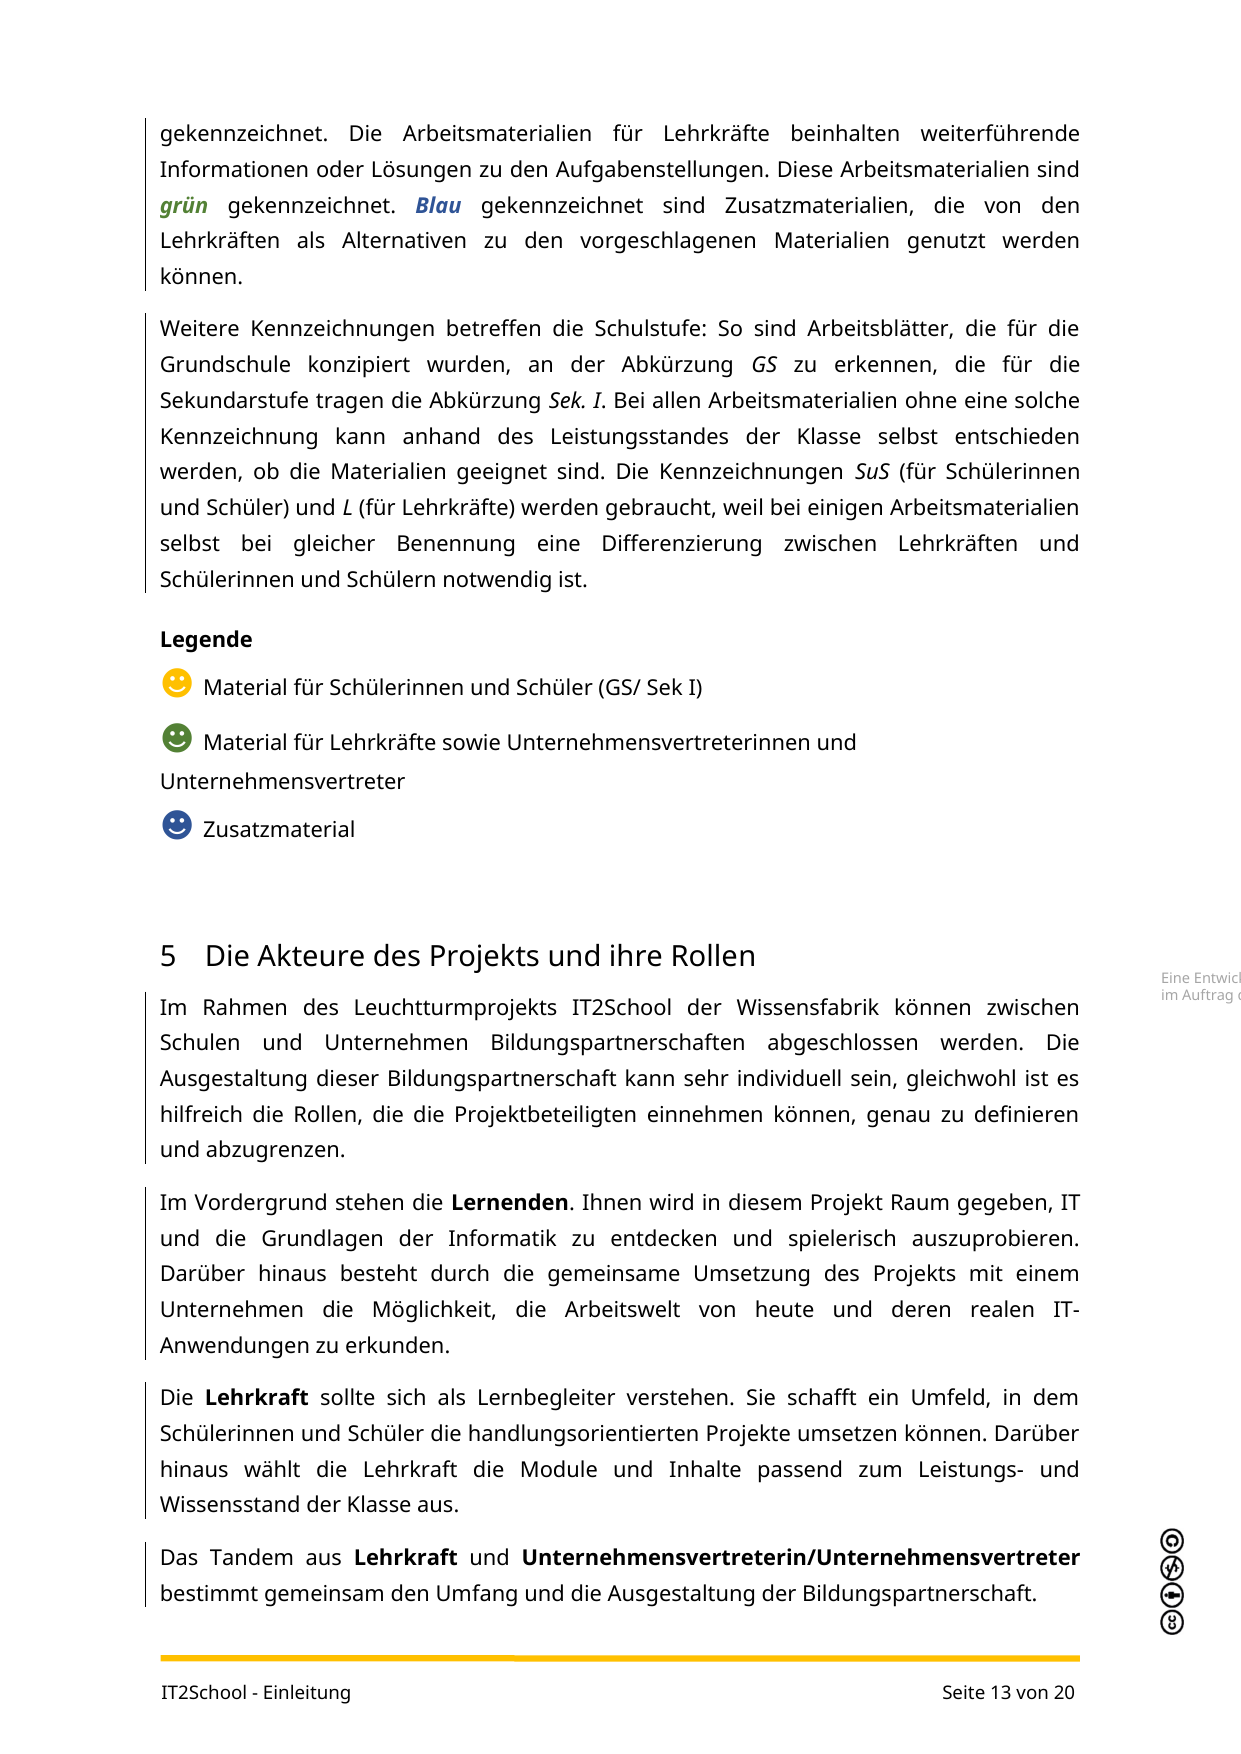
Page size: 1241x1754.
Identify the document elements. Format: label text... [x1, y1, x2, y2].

text ☻ Zusatzmaterial [159, 802, 1081, 847]
text Legende [159, 624, 1081, 654]
text ☻ Material für Schülerinnen und Schüler (GS/ Sek I) [159, 660, 1081, 705]
text Die Lehrkraft sollte sich als Lernbegleiter verstehen. Sie schafft ein Umfeld, in dem Schülerinnen und Schüler die handlungsorientierten Projekte umsetzen können. Darüber hinaus wählt die Lehrkraft die Module und Inhalte passend zum Leistungs- und Wissensstand der Klasse aus. [159, 1382, 1081, 1519]
text Weitere Kennzeichnungen betreffen die Schulstufe: So sind Arbeitsblätter, die für die Grundschule konzipiert wurden, an der Abkürzung GS zu erkennen, die für die Sekundarstufe tragen die Abkürzung Sek. I. Bei allen Arbeitsmaterialien ohne eine solche Kennzeichnung kann anhand des Leistungsstandes der Klasse selbst entschieden werden, ob die Materialien geeignet sind. Die Kennzeichnungen SuS (für Schülerinnen und Schüler) und L (für Lehrkräfte) werden gebraucht, weil bei einigen Arbeitsmaterialien selbst bei gleicher Benennung eine Differenzierung zwischen Lehrkräften und Schülerinnen und Schülern notwendig ist. [159, 313, 1081, 593]
text Im Rahmen des Leuchtturmprojekts IT2School der Wissensfabrik können zwischen Schulen und Unternehmen Bildungspartnerschaften abgeschlossen werden. Die Ausgestaltung dieser Bildungspartnerschaft kann sehr individuell sein, gleichwohl ist es hilfreich die Rollen, die die Projektbeteiligten einnehmen können, genau zu definieren und abzugrenzen. [159, 992, 1081, 1164]
text Im Vordergrund stehen die Lernenden. Ihnen wird in diesem Projekt Raum gegeben, IT und die Grundlagen der Informatik zu entdecken und spielerisch auszuprobieren. Darüber hinaus besteht durch die gemeinsame Umsetzung des Projekts mit einem Unternehmen die Möglichkeit, die Arbeitswelt von heute und deren realen IT-Anwendungen zu erkunden. [159, 1187, 1081, 1359]
picture [1161, 1529, 1183, 1634]
subtitle Die Akteure des Projekts und ihre Rollen [159, 935, 1081, 975]
text ☻ Material für Lehrkräfte sowie Unternehmensvertreterinnen und Unternehmensvertreter [159, 714, 1081, 796]
text Das Tandem aus Lehrkraft und Unternehmensvertreterin/Unternehmensvertreter bestimmt gemeinsam den Umfang und die Ausgestaltung der Bildungspartnerschaft. [159, 1542, 1081, 1607]
